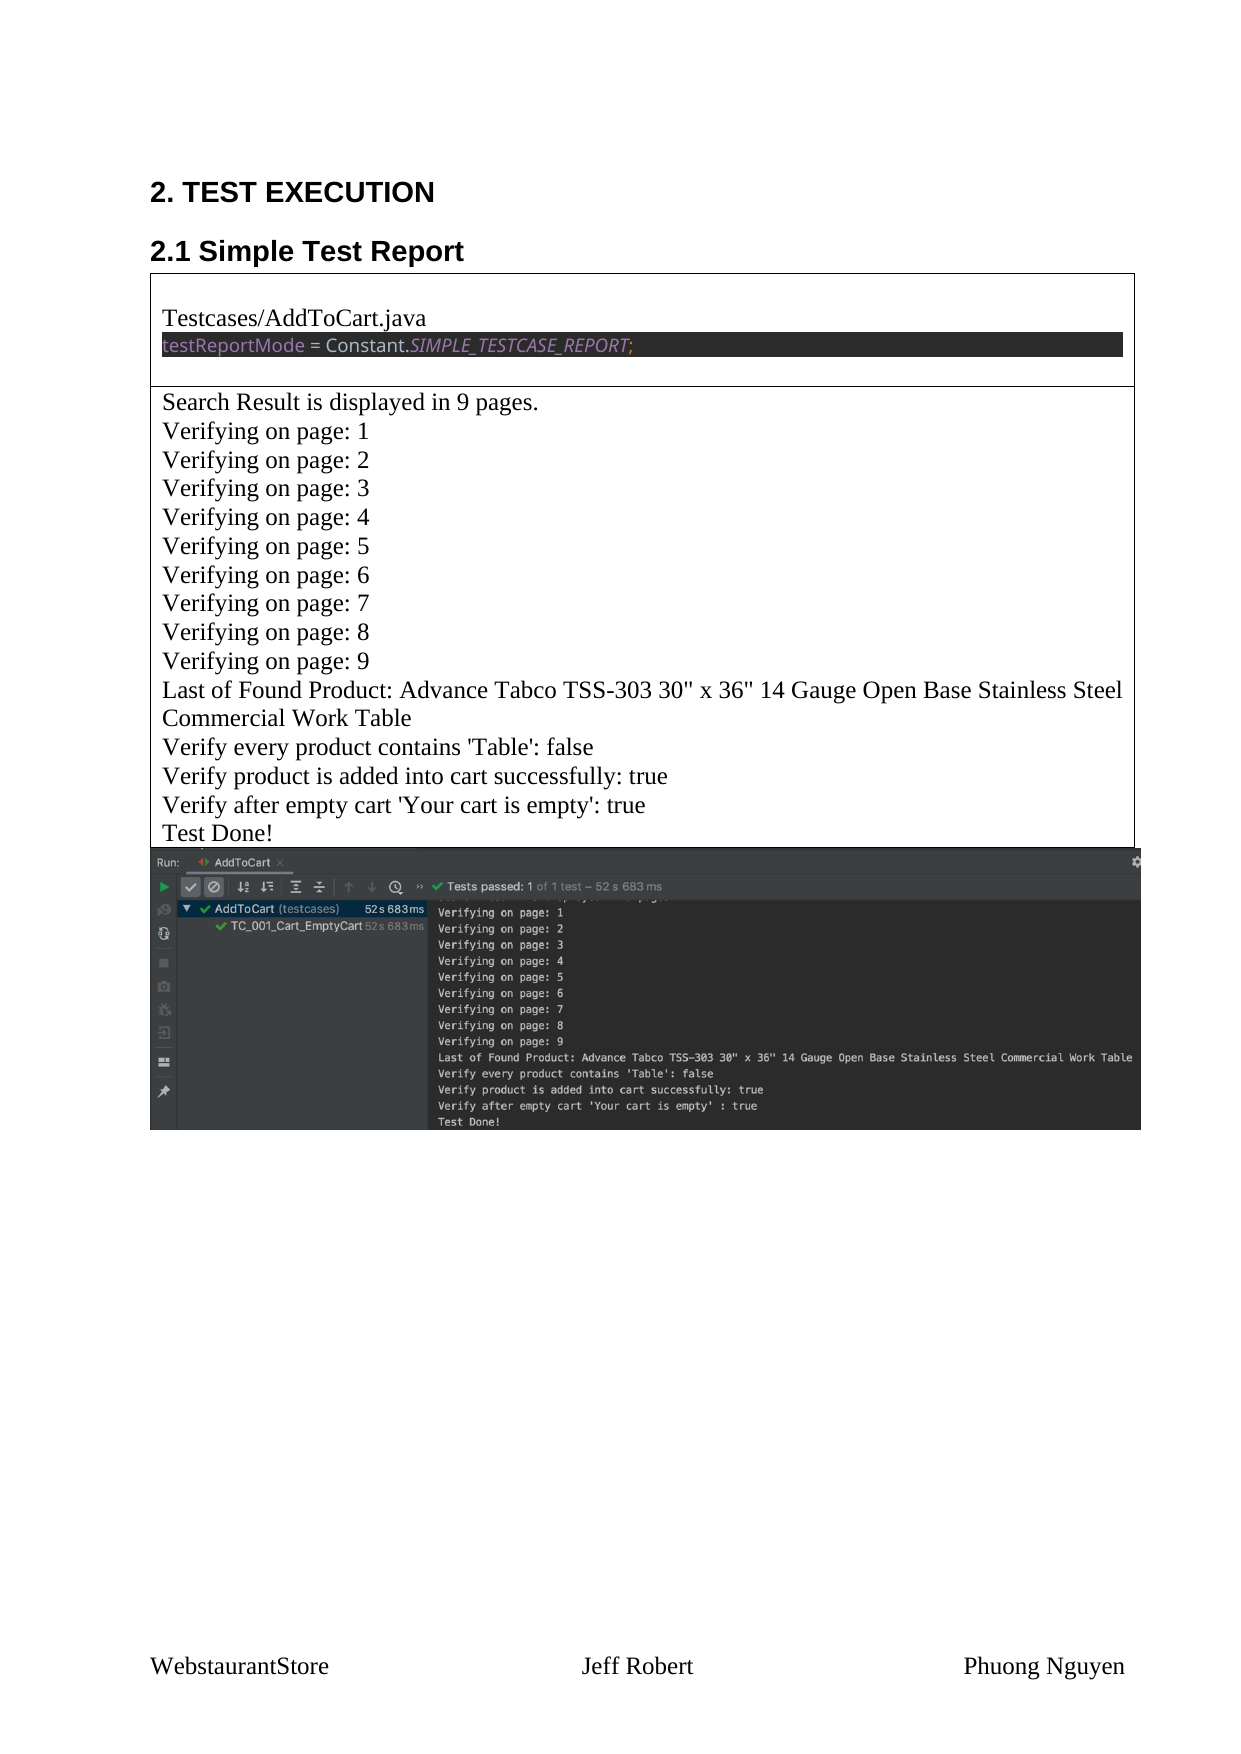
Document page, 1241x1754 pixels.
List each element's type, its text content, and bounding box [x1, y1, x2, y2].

table_cell Search Result is displayed in 9 pages. Verifying on page: 1 Verifying on page: 2 Verifying on page: 3 Verifying on page: 4 Verifying on page: 5 Verifying on page: 6 Verifying on page: 7 Verifying on page: 8 Verifying on page: 9 Last of Found Product: Advance Tabco TSS-303 30" x 36" 14 Gauge Open Base Stainless Steel Commercial Work Table Verify every product contains 'Table': false Verify product is added into cart successfully: true Verify after empty cart 'Your cart is empty': true Test Done! [151, 387, 1134, 847]
table_header Testcases/AddToCart.java testReportMode = Constant.SIMPLE_TESTCASE_REPORT; [151, 274, 1134, 386]
picture [150, 848, 1141, 1130]
subtitle 2.1 Simple Test Report [150, 233, 1090, 267]
subtitle 2. TEST EXECUTION [150, 175, 1090, 208]
